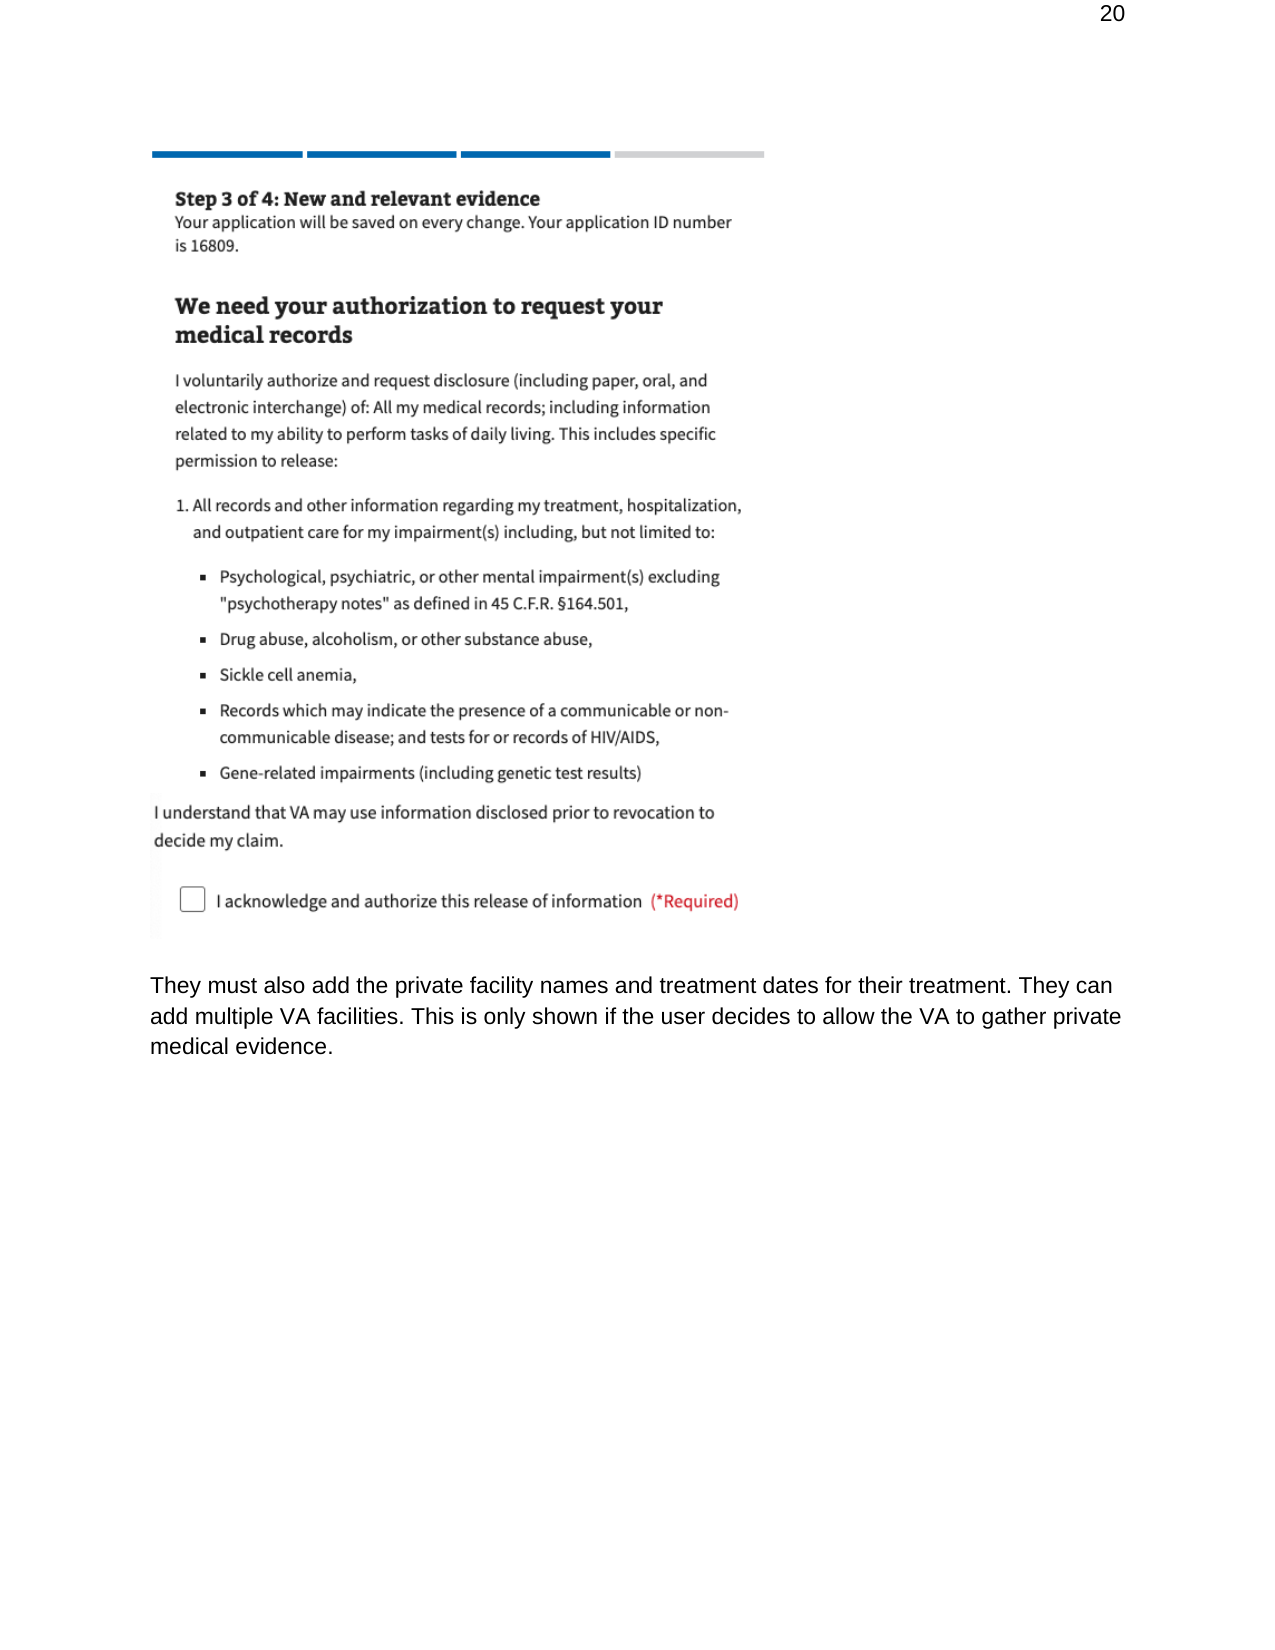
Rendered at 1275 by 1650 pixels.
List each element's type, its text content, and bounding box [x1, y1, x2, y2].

picture [150, 793, 761, 939]
picture [150, 150, 772, 790]
text They must also add the private facility names and treatment dates for their treatment. They can add multiple VA facilities. This is only shown if the user decides to allow the VA to gather private medical evidence. [150, 972, 1125, 1059]
